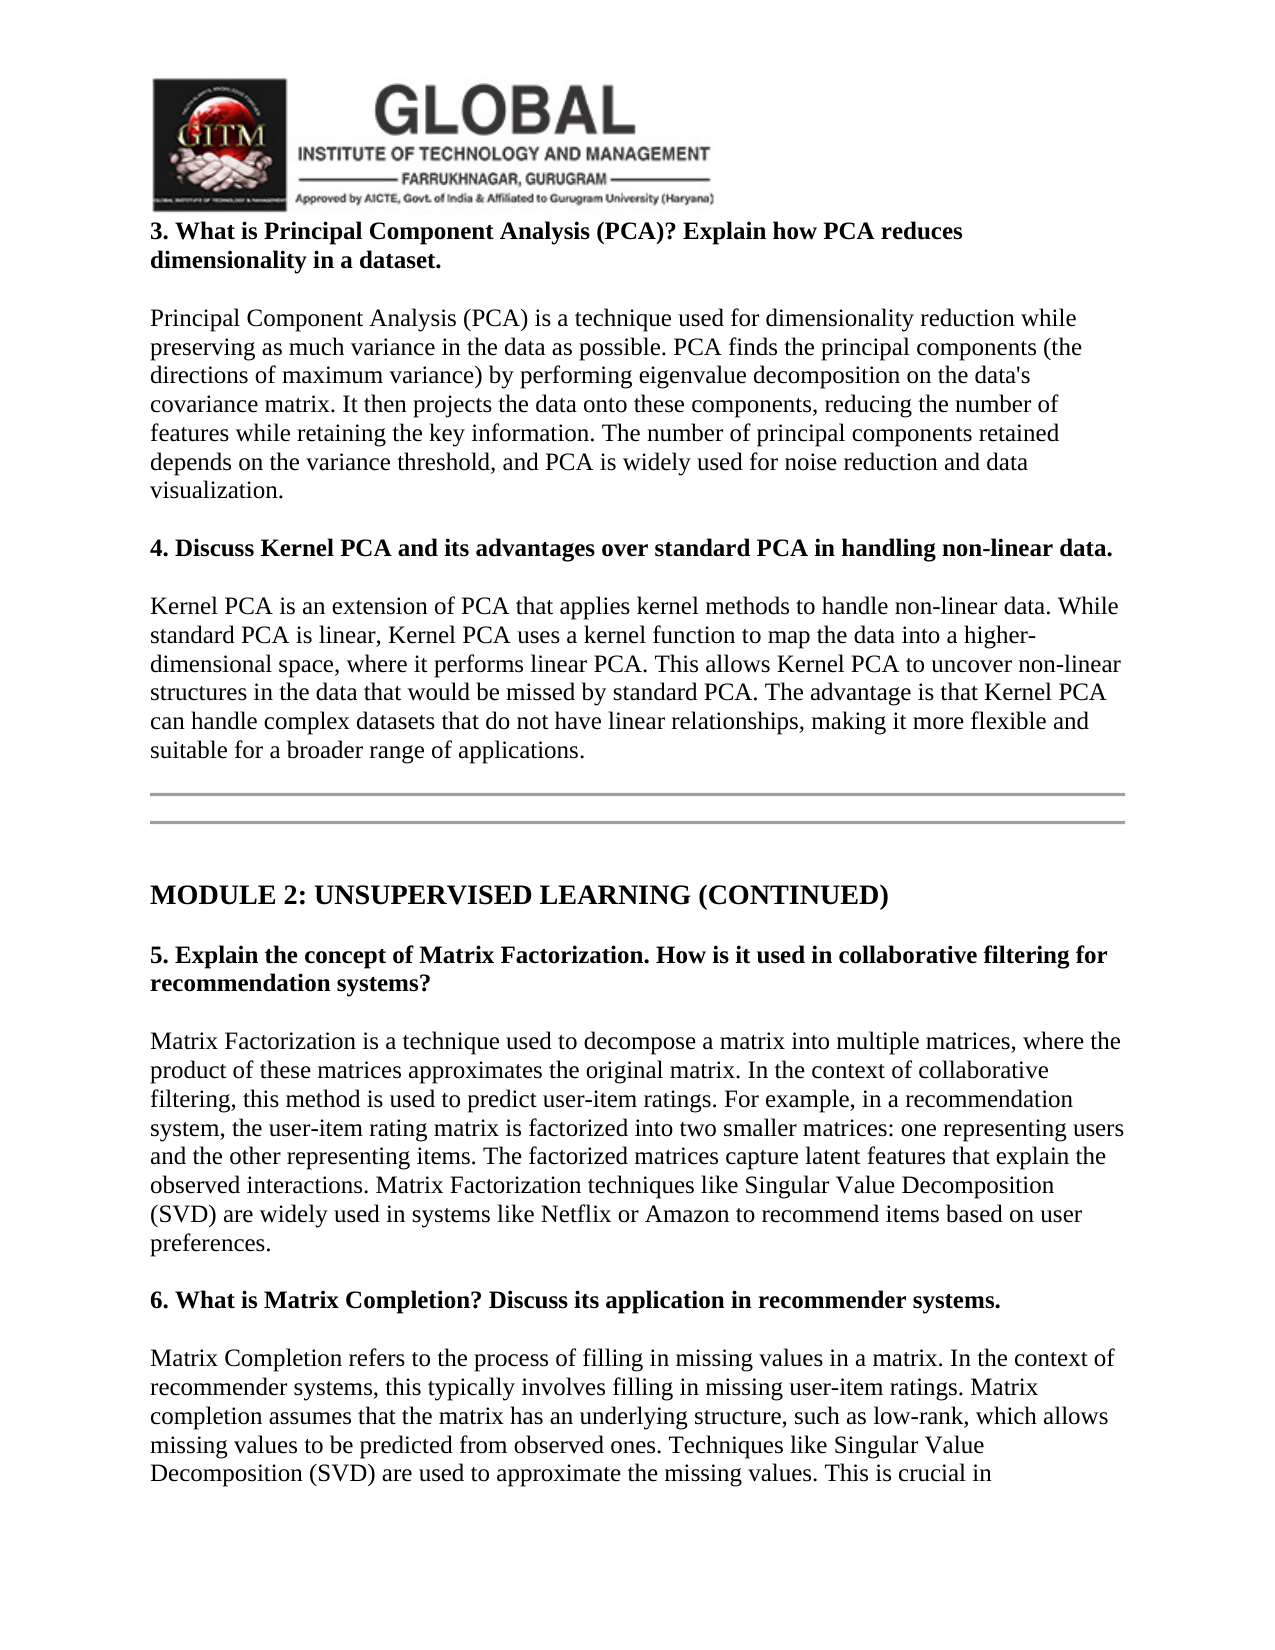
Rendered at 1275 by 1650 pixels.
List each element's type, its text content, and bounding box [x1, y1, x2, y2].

text Kernel PCA is an extension of PCA that applies kernel methods to handle non-linear data. While standard PCA is linear, Kernel PCA uses a kernel function to map the data into a higher-dimensional space, where it performs linear PCA. This allows Kernel PCA to uncover non-linear structures in the data that would be missed by standard PCA. The advantage is that Kernel PCA can handle complex datasets that do not have linear relationships, making it more flexible and suitable for a broader range of applications. [150, 591, 1125, 764]
text MODULE 2: UNSUPERVISED LEARNING (CONTINUED) [150, 878, 1125, 911]
text 4. Discuss Kernel PCA and its advantages over standard PCA in handling non-linear data. [150, 533, 1125, 562]
text Matrix Factorization is a technique used to decompose a matrix into multiple matrices, where the product of these matrices approximates the original matrix. In the context of collaborative filtering, this method is used to predict user-item ratings. For example, in a recommendation system, the user-item rating matrix is factorized into two smaller matrices: one representing users and the other representing items. The factorized matrices capture latent features that explain the observed interactions. Matrix Factorization techniques like Singular Value Decomposition (SVD) are widely used in systems like Netflix or Amazon to recommend items based on user preferences. [150, 1026, 1125, 1256]
text Principal Component Analysis (PCA) is a technique used for dimensionality reduction while preserving as much variance in the data as possible. PCA finds the principal components (the directions of maximum variance) by performing eigenvalue decomposition on the data's covariance matrix. It then projects the data onto these components, reducing the number of features while retaining the key information. The number of principal components retained depends on the variance threshold, and PCA is widely used for noise reduction and data visualization. [150, 303, 1125, 504]
text 5. Explain the concept of Matrix Factorization. How is it used in collaborative filtering for recommendation systems? [150, 940, 1125, 997]
picture [150, 75, 717, 217]
text 6. What is Matrix Completion? Discuss its application in recommender systems. [150, 1286, 1125, 1314]
text 3. What is Principal Component Analysis (PCA)? Explain how PCA reduces dimensionality in a dataset. [150, 216, 1125, 274]
